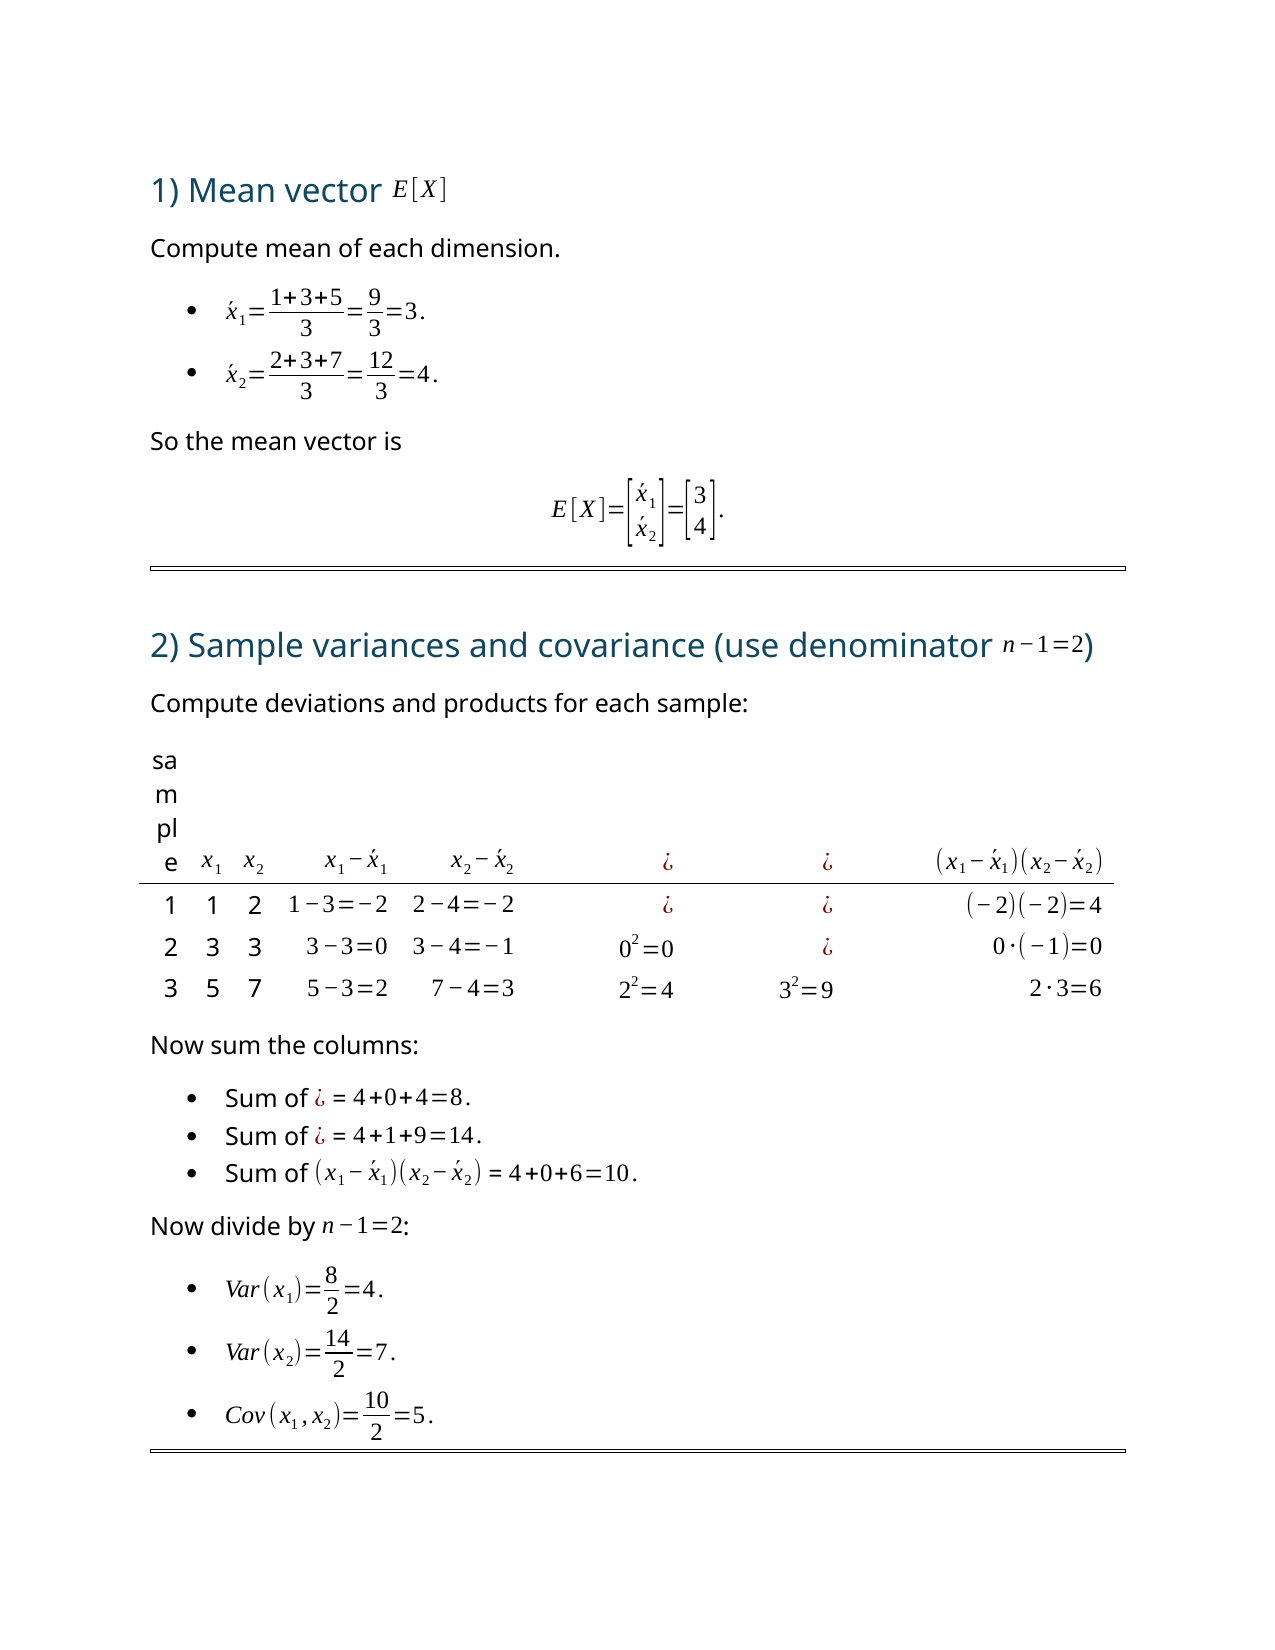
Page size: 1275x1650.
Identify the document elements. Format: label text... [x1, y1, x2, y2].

table_cell 3 [231, 926, 273, 967]
table_cell 5 [189, 967, 231, 1009]
table_header [399, 739, 525, 882]
list Sum of = [187, 1156, 1125, 1190]
table_header [189, 739, 231, 882]
table_cell [525, 926, 685, 967]
table_cell [399, 967, 525, 1009]
table_header sample [139, 739, 189, 882]
table_cell 3 [189, 926, 231, 967]
text Now divide by : [150, 1209, 1125, 1243]
table_cell [273, 884, 399, 926]
subtitle 2) Sample variances and covariance (use denominator ) [150, 622, 1125, 667]
table_cell [685, 967, 845, 1009]
subtitle 1) Mean vector [150, 167, 1125, 212]
table_cell [685, 884, 845, 926]
list Sum of = [187, 1118, 1125, 1152]
text Compute mean of each dimension. [150, 231, 1125, 265]
table_cell [845, 967, 1114, 1009]
table_cell 1 [139, 884, 189, 926]
table_cell 7 [231, 967, 273, 1009]
table_cell [273, 926, 399, 967]
list Sum of = [187, 1080, 1125, 1114]
table_header [845, 739, 1114, 882]
table_header [525, 739, 685, 882]
table_header [685, 739, 845, 882]
table_cell 3 [139, 967, 189, 1009]
table_cell [685, 926, 845, 967]
table_cell 2 [231, 884, 273, 926]
table_cell [845, 884, 1114, 926]
table_header [231, 739, 273, 882]
table_cell 1 [189, 884, 231, 926]
text Compute deviations and products for each sample: [150, 686, 1125, 720]
table_cell 2 [139, 926, 189, 967]
table_cell [525, 967, 685, 1009]
table_cell [845, 926, 1114, 967]
table_cell [399, 884, 525, 926]
text Now sum the columns: [150, 1027, 1125, 1062]
table_cell [399, 926, 525, 967]
table_header [273, 739, 399, 882]
table_cell [273, 967, 399, 1009]
table_cell [525, 884, 685, 926]
text So the mean vector is [150, 424, 1125, 458]
